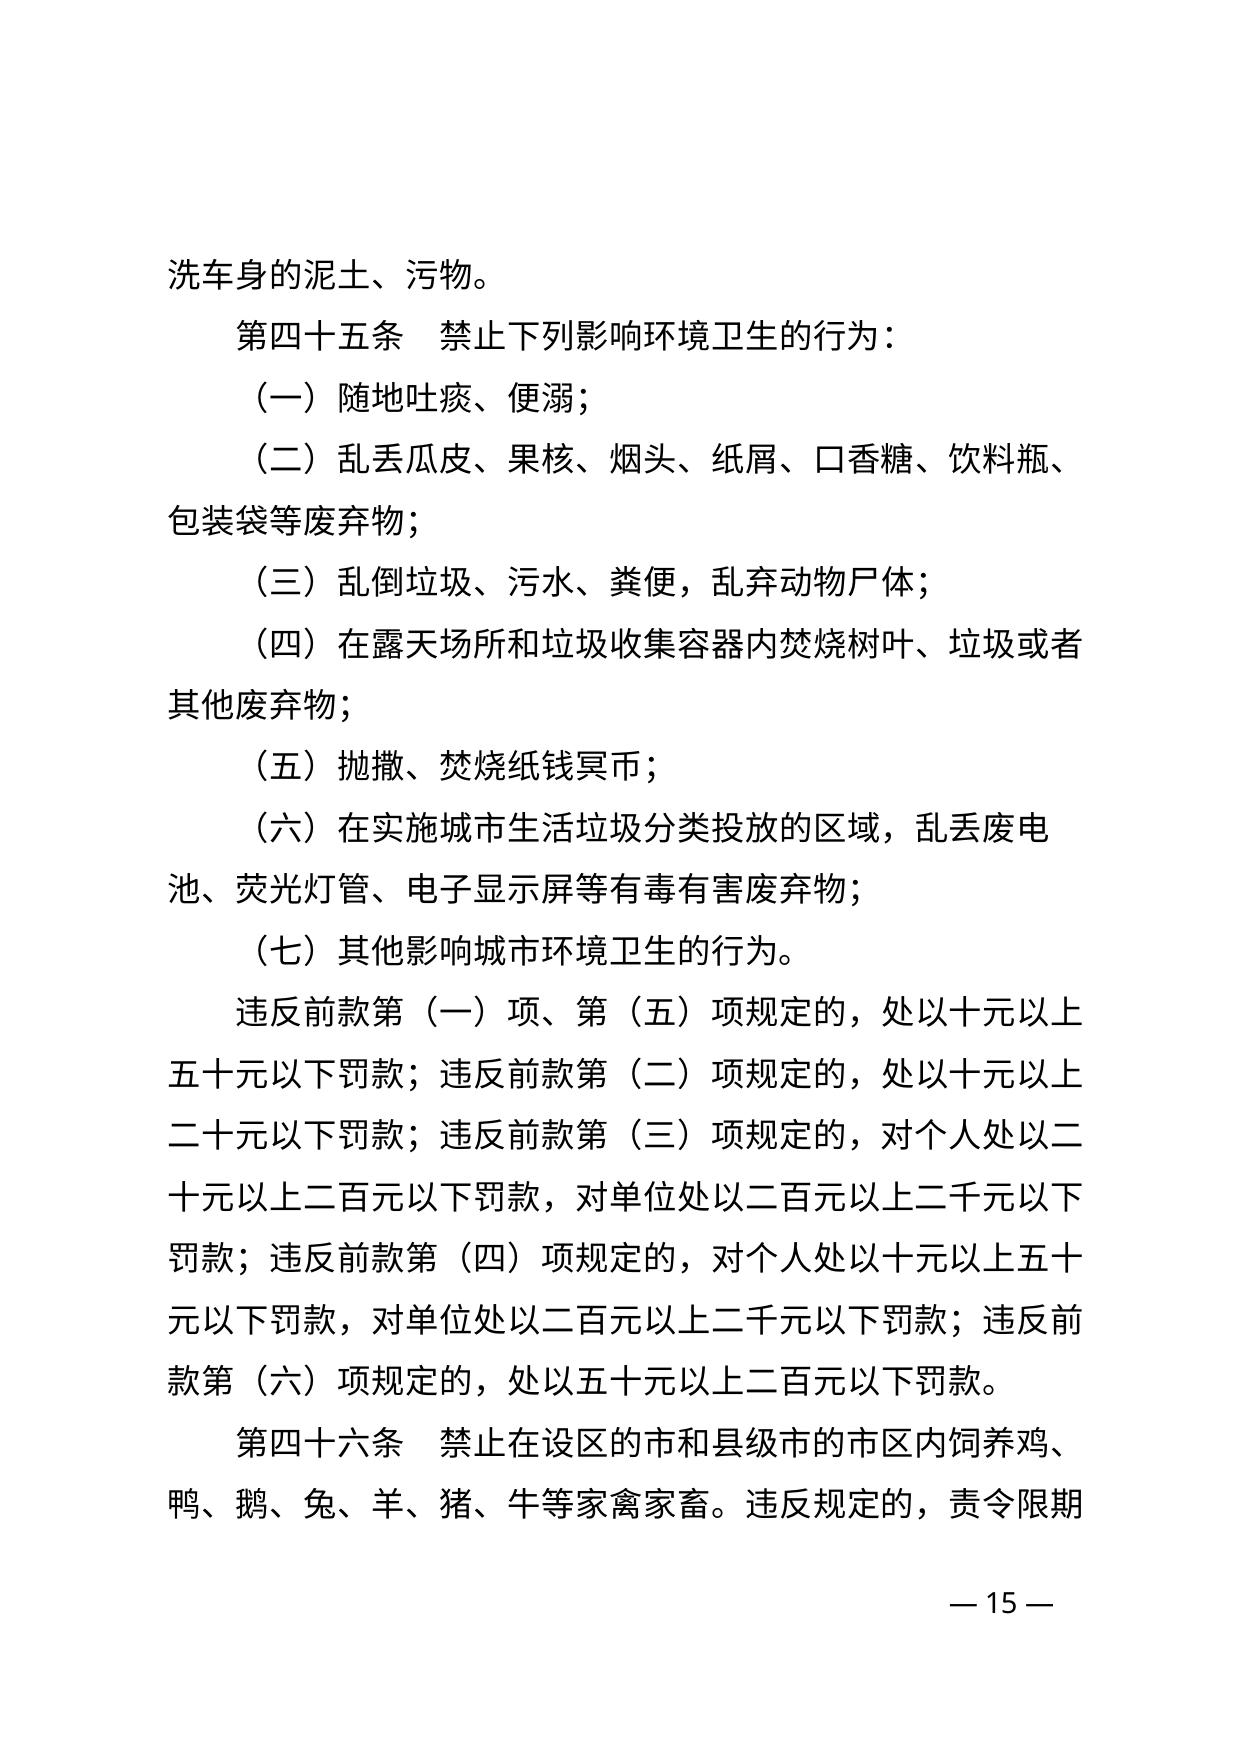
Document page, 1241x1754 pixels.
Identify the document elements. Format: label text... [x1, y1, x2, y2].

text （三）乱倒垃圾、污水、粪便，乱弃动物尸体； [168, 549, 1084, 611]
text （六）在实施城市生活垃圾分类投放的区域，乱丢废电池、荧光灯管、电子显示屏等有毒有害废弃物； [168, 795, 1084, 918]
text （一）随地吐痰、便溺； [168, 365, 1084, 426]
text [168, 242, 1084, 303]
text 第四十五条 禁止下列影响环境卫生的行为： [168, 303, 1084, 365]
text 违反前款第（一）项、第（五）项规定的，处以十元以上五十元以下罚款；违反前款第（二）项规定的，处以十元以上二十元以下罚款；违反前款第（三）项规定的，对个人处以二十元以上二百元以下罚款，对单位处以二百元以上二千元以下罚款；违反前款第（四）项规定的，对个人处以十元以上五十元以下罚款，对单位处以二百元以上二千元以下罚款；违反前款第（六）项规定的，处以五十元以上二百元以下罚款。 [168, 979, 1084, 1410]
text （七）其他影响城市环境卫生的行为。 [168, 918, 1084, 979]
text （二）乱丢瓜皮、果核、烟头、纸屑、口香糖、饮料瓶、包装袋等废弃物； [168, 426, 1084, 549]
text （五）抛撒、焚烧纸钱冥币； [168, 734, 1084, 795]
text （四）在露天场所和垃圾收集容器内焚烧树叶、垃圾或者其他废弃物； [168, 611, 1084, 734]
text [168, 1410, 1084, 1533]
